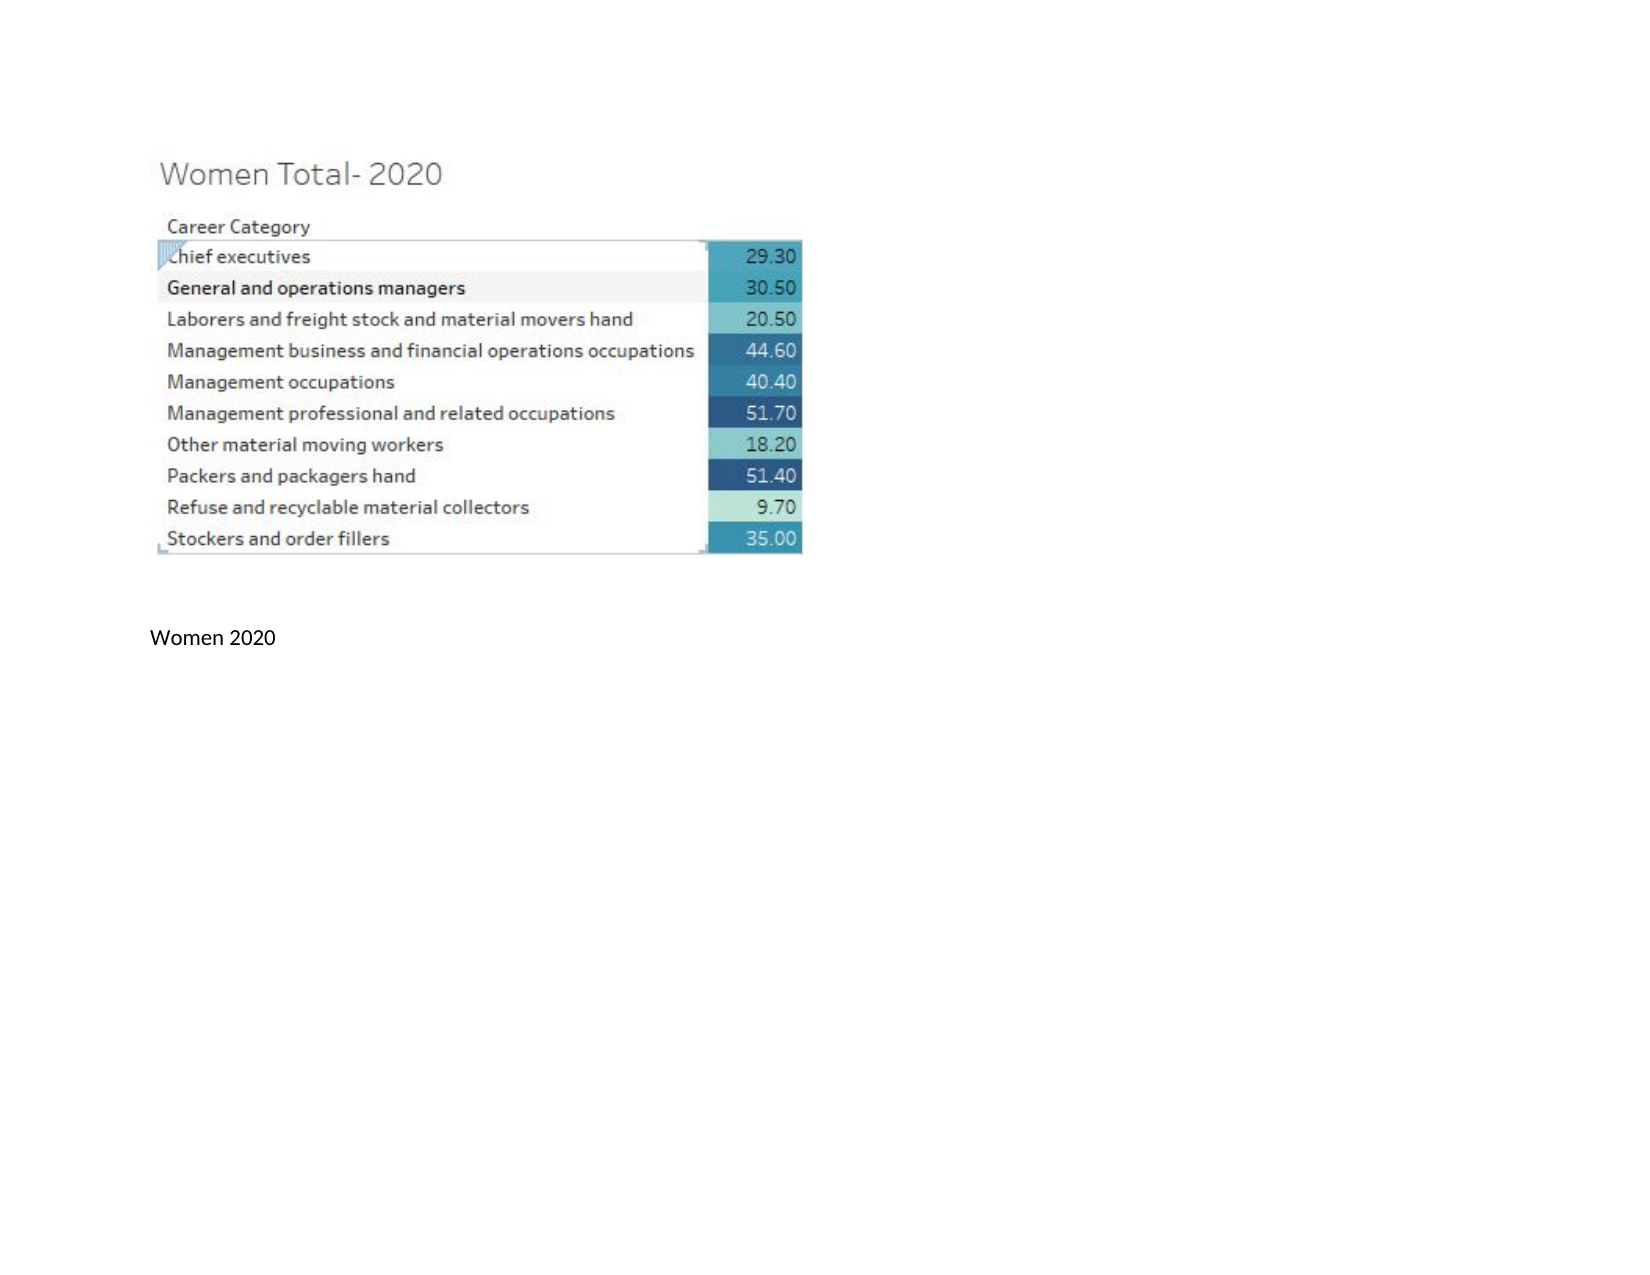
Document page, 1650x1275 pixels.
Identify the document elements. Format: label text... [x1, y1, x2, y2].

text Women 2020 [150, 623, 1500, 652]
picture [150, 150, 804, 558]
